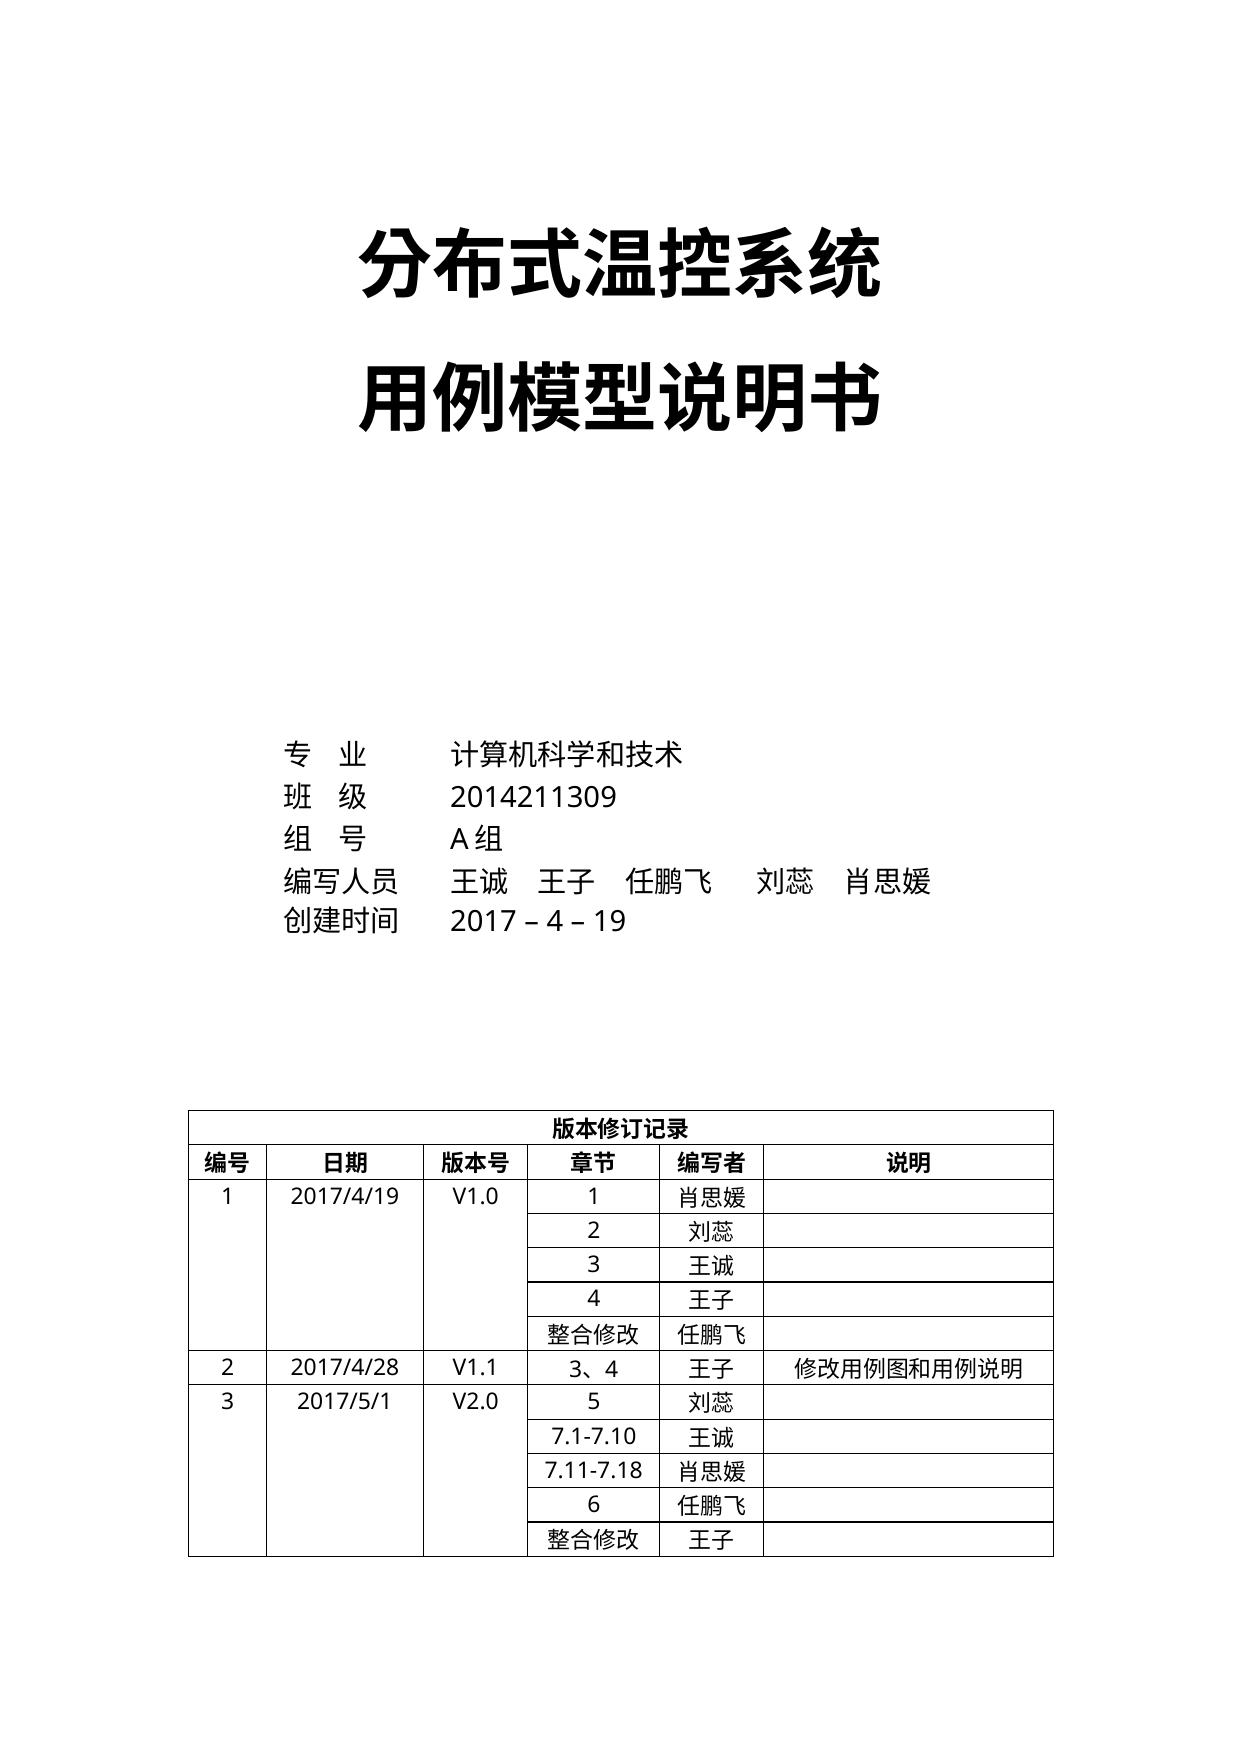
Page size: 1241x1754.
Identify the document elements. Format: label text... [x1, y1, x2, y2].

table_header 版本修订记录 [189, 1111, 1053, 1144]
table_cell V1.0 [424, 1180, 527, 1350]
text 编写人员 王诚 王子 任鹏飞 刘蕊 肖思媛 [283, 858, 1053, 901]
title 用例模型说明书 [187, 338, 1053, 447]
table_cell 2017/4/28 [267, 1351, 423, 1384]
table_cell 2017/4/19 [267, 1180, 423, 1350]
table_cell [764, 1180, 1053, 1213]
table_cell 日期 [267, 1145, 423, 1178]
table_cell 整合修改 [528, 1317, 659, 1350]
title 分布式温控系统 [187, 205, 1053, 313]
table_cell 肖思媛 [660, 1180, 763, 1213]
table_cell 6 [528, 1488, 659, 1521]
table_cell 编写者 [660, 1145, 763, 1178]
table_cell 任鹏飞 [660, 1317, 763, 1350]
table_cell 2 [189, 1351, 266, 1384]
table_cell 整合修改 [528, 1523, 659, 1556]
table_cell [764, 1488, 1053, 1521]
table_cell 王子 [660, 1523, 763, 1556]
table_cell 章节 [528, 1145, 659, 1178]
table_cell 王诚 [660, 1420, 763, 1453]
table_cell [764, 1214, 1053, 1247]
table_cell 版本号 [424, 1145, 527, 1178]
text 班 级 2014211309 [283, 773, 1053, 816]
table_cell [764, 1317, 1053, 1350]
table_cell 王子 [660, 1351, 763, 1384]
table_cell [764, 1385, 1053, 1418]
table_cell 王诚 [660, 1248, 763, 1281]
table_cell 5 [528, 1385, 659, 1418]
text 专 业 计算机科学和技术 [283, 731, 1053, 773]
table_cell [764, 1420, 1053, 1453]
table_cell V1.1 [424, 1351, 527, 1384]
table_cell V2.0 [424, 1385, 527, 1556]
table_cell 刘蕊 [660, 1385, 763, 1418]
table_cell 3 [528, 1248, 659, 1281]
table_cell [764, 1454, 1053, 1487]
text 组 号 A组 [283, 816, 1053, 858]
table_cell 2017/5/1 [267, 1385, 423, 1556]
table_cell [764, 1283, 1053, 1316]
table_cell 说明 [764, 1145, 1053, 1178]
table_cell 肖思媛 [660, 1454, 763, 1487]
table_cell 王子 [660, 1283, 763, 1316]
table_cell 任鹏飞 [660, 1488, 763, 1521]
table_cell 1 [189, 1180, 266, 1350]
table_cell 2 [528, 1214, 659, 1247]
table_cell 3 [189, 1385, 266, 1556]
table_cell [764, 1523, 1053, 1556]
table_cell 7.11-7.18 [528, 1454, 659, 1487]
table_cell 7.1-7.10 [528, 1420, 659, 1453]
table_cell 刘蕊 [660, 1214, 763, 1247]
table_cell 编号 [189, 1145, 266, 1178]
table_cell 修改用例图和用例说明 [764, 1351, 1053, 1384]
table_cell 3、4 [528, 1351, 659, 1384]
table_cell 4 [528, 1283, 659, 1316]
table_cell 1 [528, 1180, 659, 1213]
text 创建时间 2017 – 4 – 19 [283, 901, 1053, 940]
table_cell [764, 1248, 1053, 1281]
